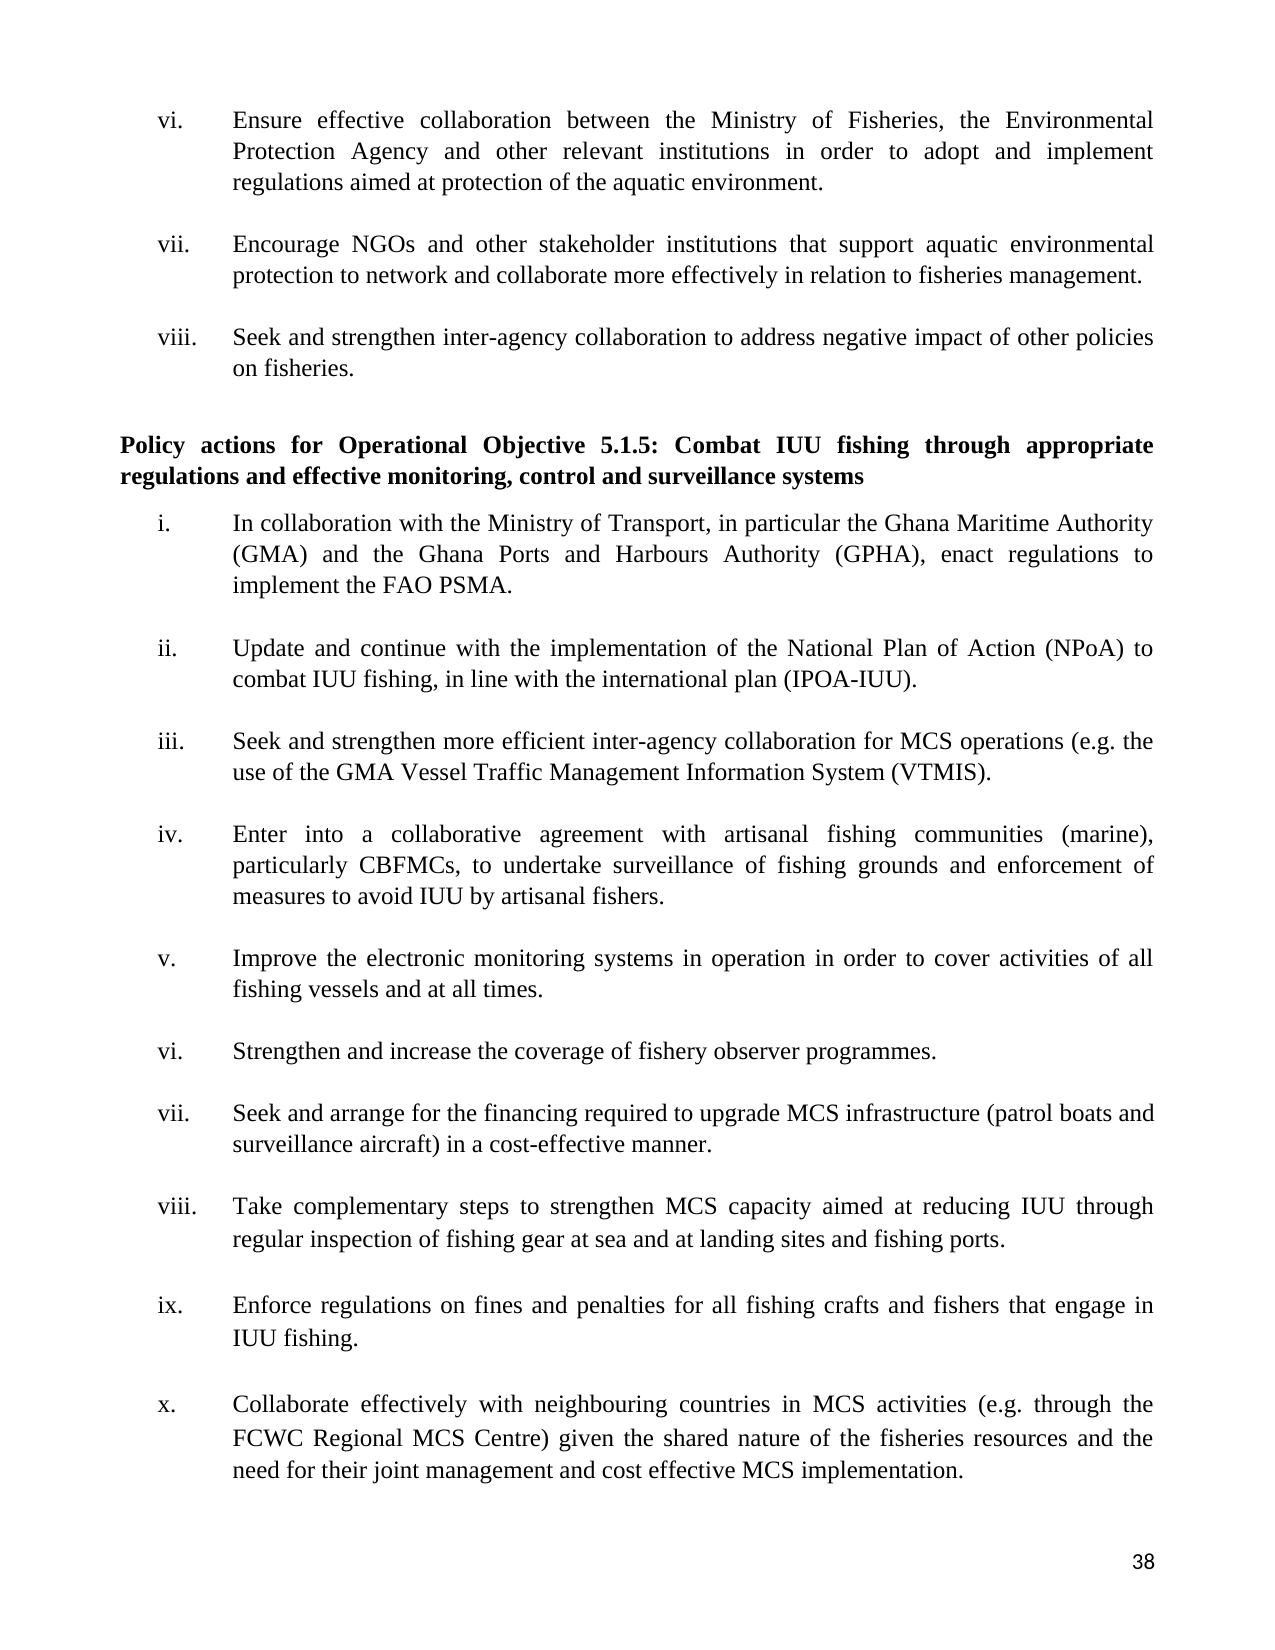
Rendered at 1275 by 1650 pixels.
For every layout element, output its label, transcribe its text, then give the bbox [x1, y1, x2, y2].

list Ensure effective collaboration between the Ministry of Fisheries, the Environmental Protection Agency and other relevant institutions in order to adopt and implement regulations aimed at protection of the aquatic environment. [157, 105, 1155, 196]
list Enforce regulations on fines and penalties for all fishing crafts and fishers that engage in IUU fishing. [157, 1291, 1155, 1352]
list Seek and arrange for the financing required to upgrade MCS infrastructure (patrol boats and surveillance aircraft) in a cost-effective manner. [157, 1098, 1155, 1158]
list Collaborate effectively with neighbouring countries in MCS activities (e.g. through the FCWC Regional MCS Centre) given the shared nature of the fisheries resources and the need for their joint management and cost effective MCS implementation. [157, 1389, 1155, 1484]
list Improve the electronic monitoring systems in operation in order to cover activities of all fishing vessels and at all times. [157, 943, 1155, 1003]
list Strengthen and increase the coverage of fishery observer programmes. [157, 1036, 1155, 1065]
list Enter into a collaborative agreement with artisanal fishing communities (marine), particularly CBFMCs, to undertake surveillance of fishing grounds and enforcement of measures to avoid IUU by artisanal fishers. [157, 819, 1155, 910]
text Policy actions for Operational Objective 5.1.5: Combat IUU fishing through appropriate regulations and effective monitoring, control and surveillance systems [120, 430, 1155, 489]
list In collaboration with the Ministry of Transport, in particular the Ghana Maritime Authority (GMA) and the Ghana Ports and Harbours Authority (GPHA), enact regulations to implement the FAO PSMA. [157, 508, 1155, 599]
list Encourage NGOs and other stakeholder institutions that support aquatic environmental protection to network and collaborate more effectively in relation to fisheries management. [157, 229, 1155, 289]
list Take complementary steps to strengthen MCS capacity aimed at reducing IUU through regular inspection of fishing gear at sea and at landing sites and fishing ports. [157, 1191, 1155, 1253]
list Seek and strengthen more efficient inter-agency collaboration for MCS operations (e.g. the use of the GMA Vessel Traffic Management Information System (VTMIS). [157, 726, 1155, 786]
list Seek and strengthen inter-agency collaboration to address negative impact of other policies on fisheries. [157, 322, 1155, 382]
list Update and continue with the implementation of the National Plan of Action (NPoA) to combat IUU fishing, in line with the international plan (IPOA-IUU). [157, 633, 1155, 692]
